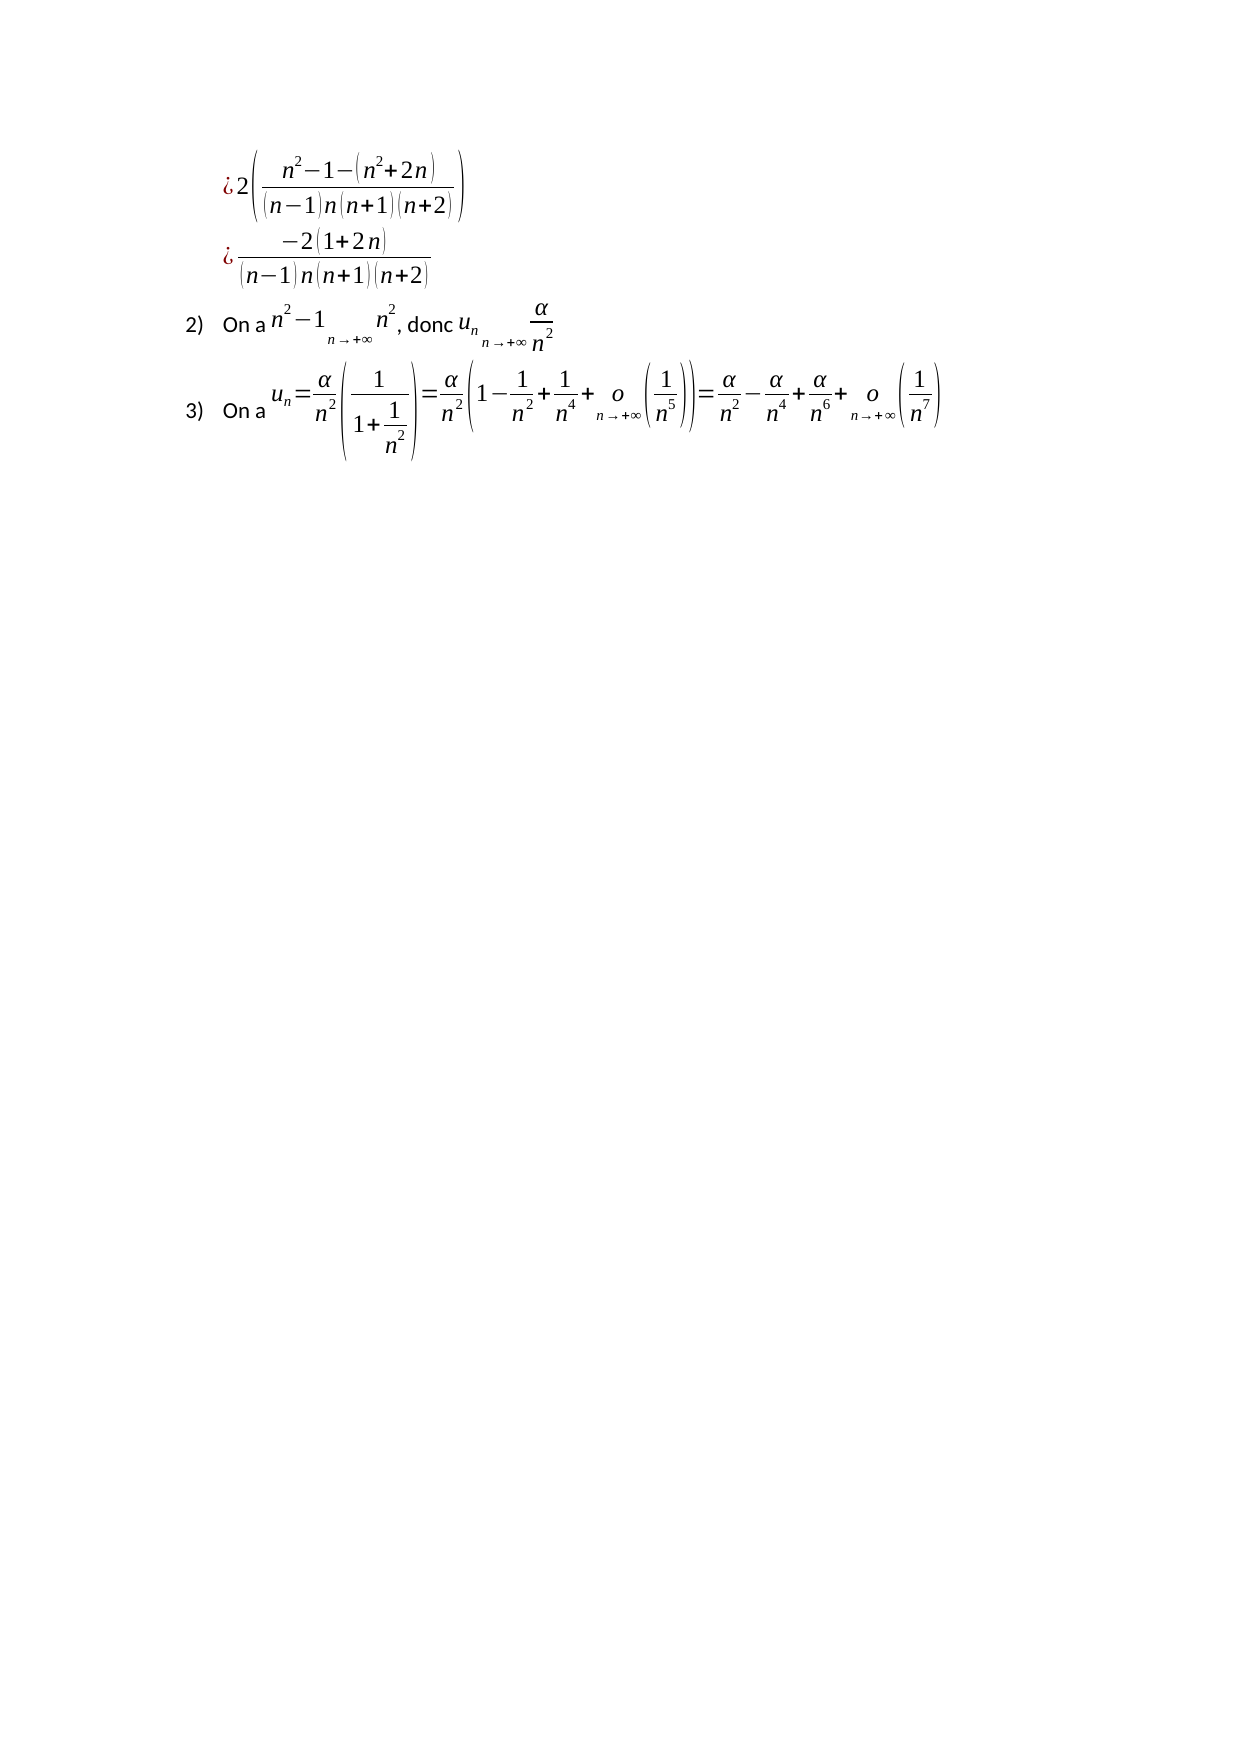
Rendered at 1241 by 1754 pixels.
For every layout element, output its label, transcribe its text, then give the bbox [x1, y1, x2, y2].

list On a , donc [185, 293, 1093, 356]
list On a [185, 358, 1093, 463]
